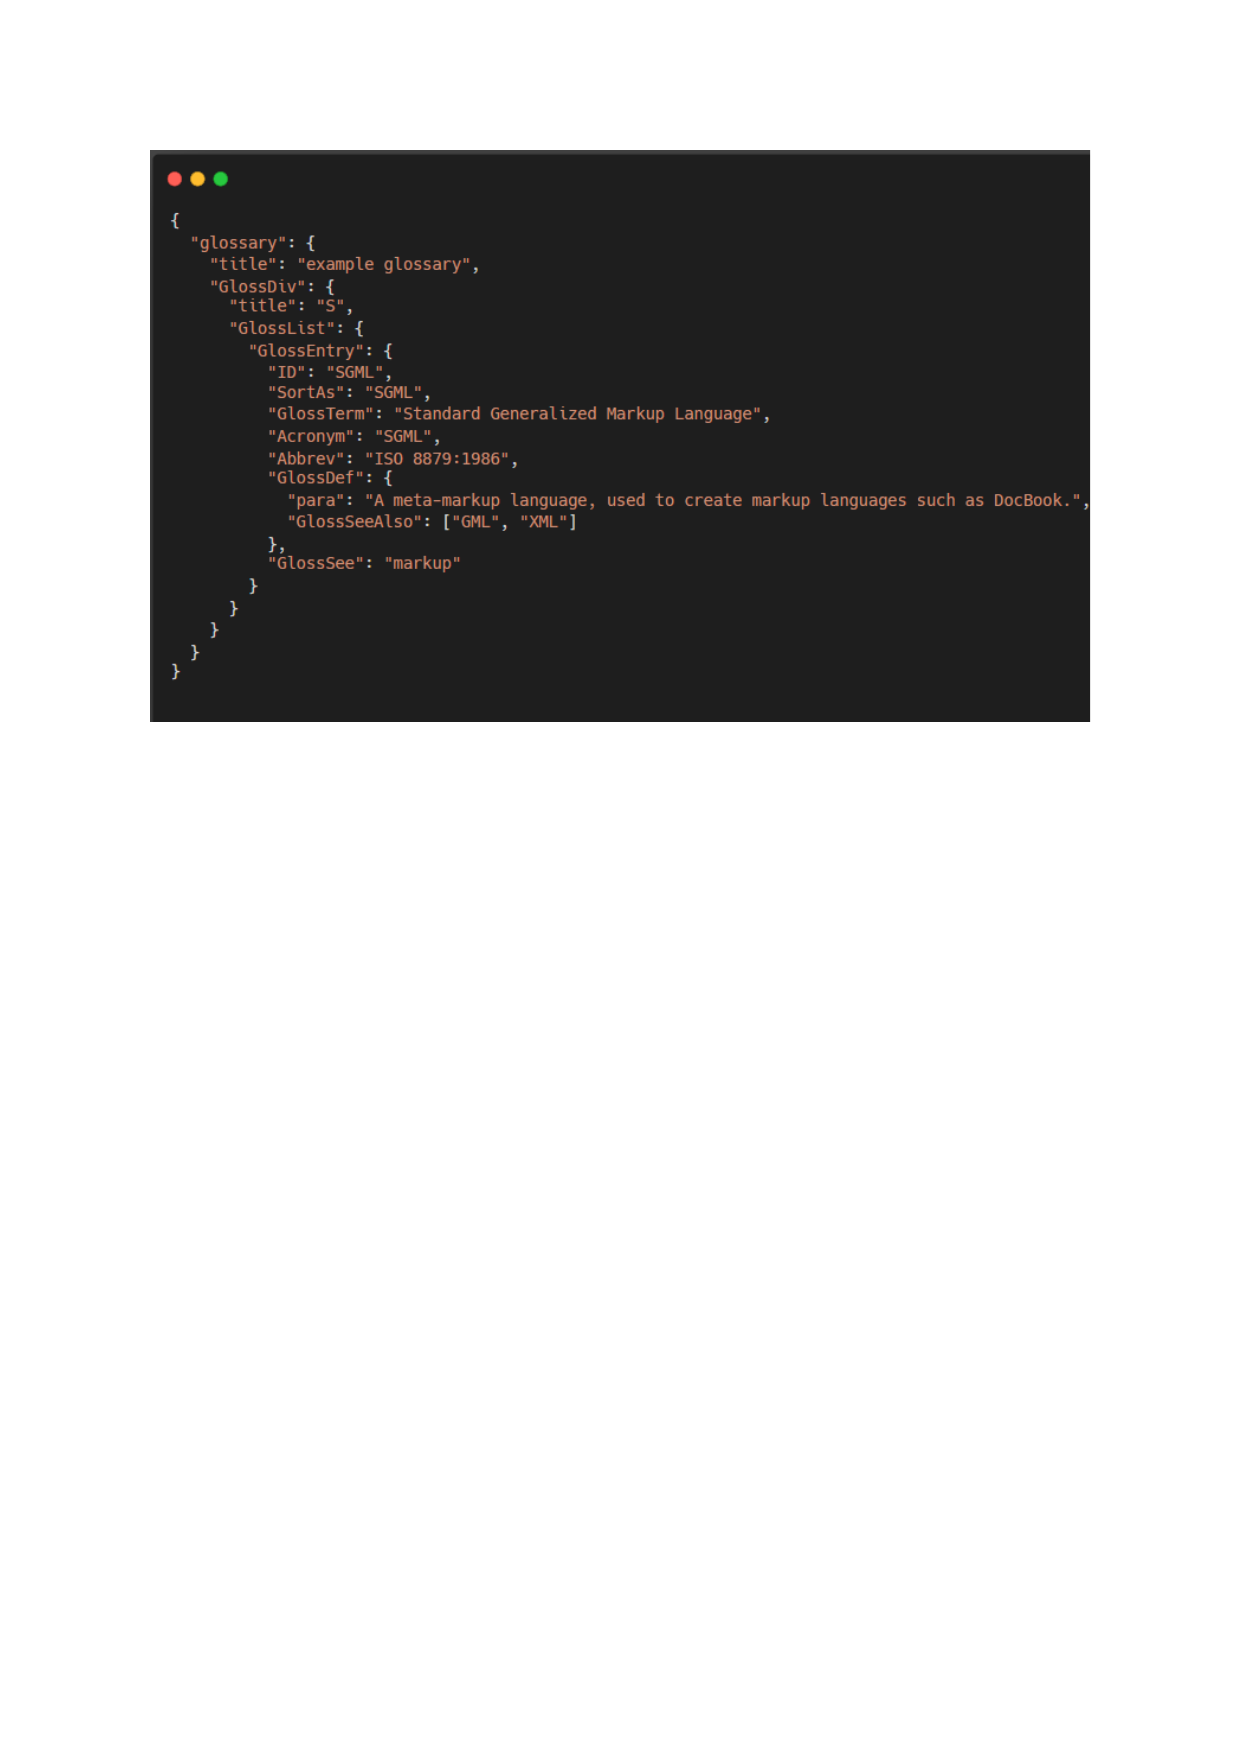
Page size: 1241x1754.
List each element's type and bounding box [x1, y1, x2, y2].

picture [150, 150, 1091, 722]
